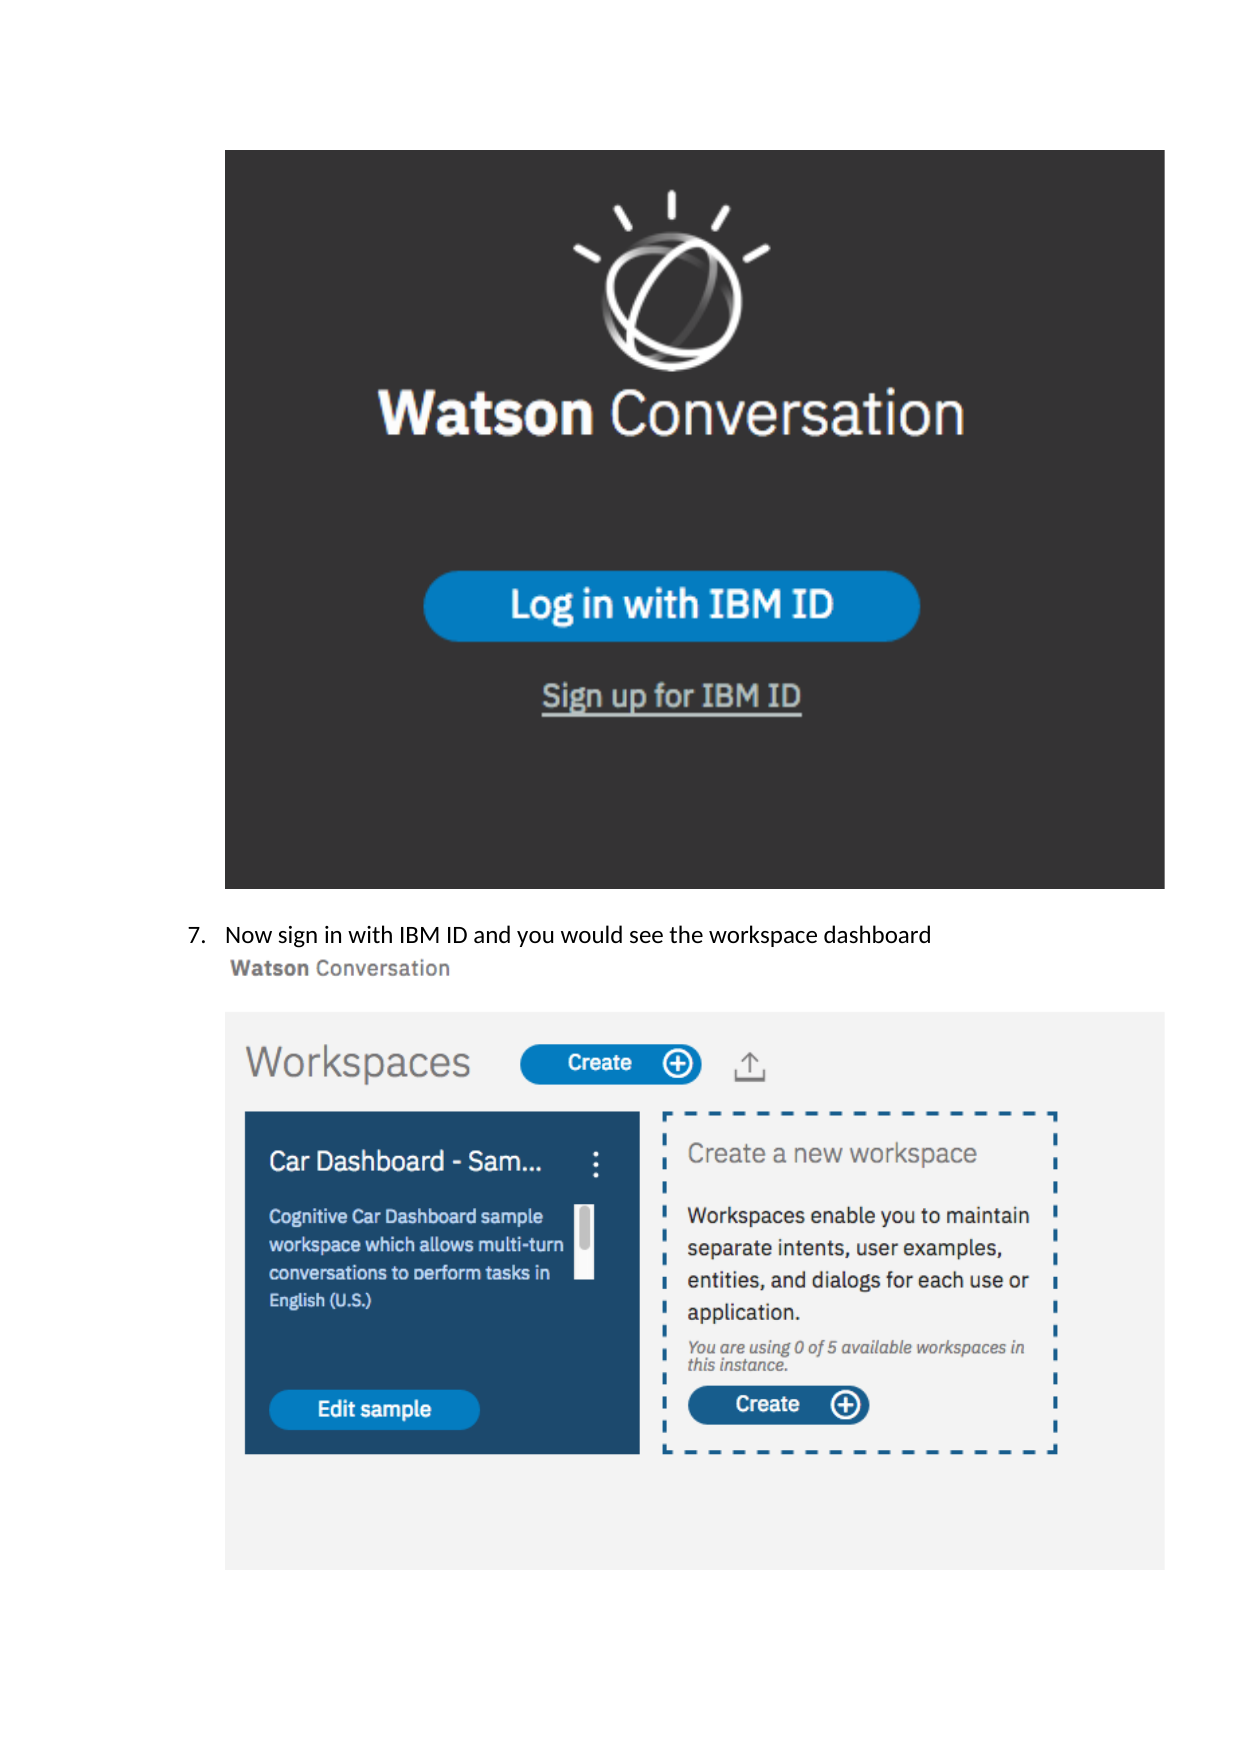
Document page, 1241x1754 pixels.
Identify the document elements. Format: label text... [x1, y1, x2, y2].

picture [225, 949, 1165, 1570]
picture [225, 150, 1165, 889]
list Now sign in with IBM ID and you would see the workspace dashboard [187, 919, 1090, 950]
